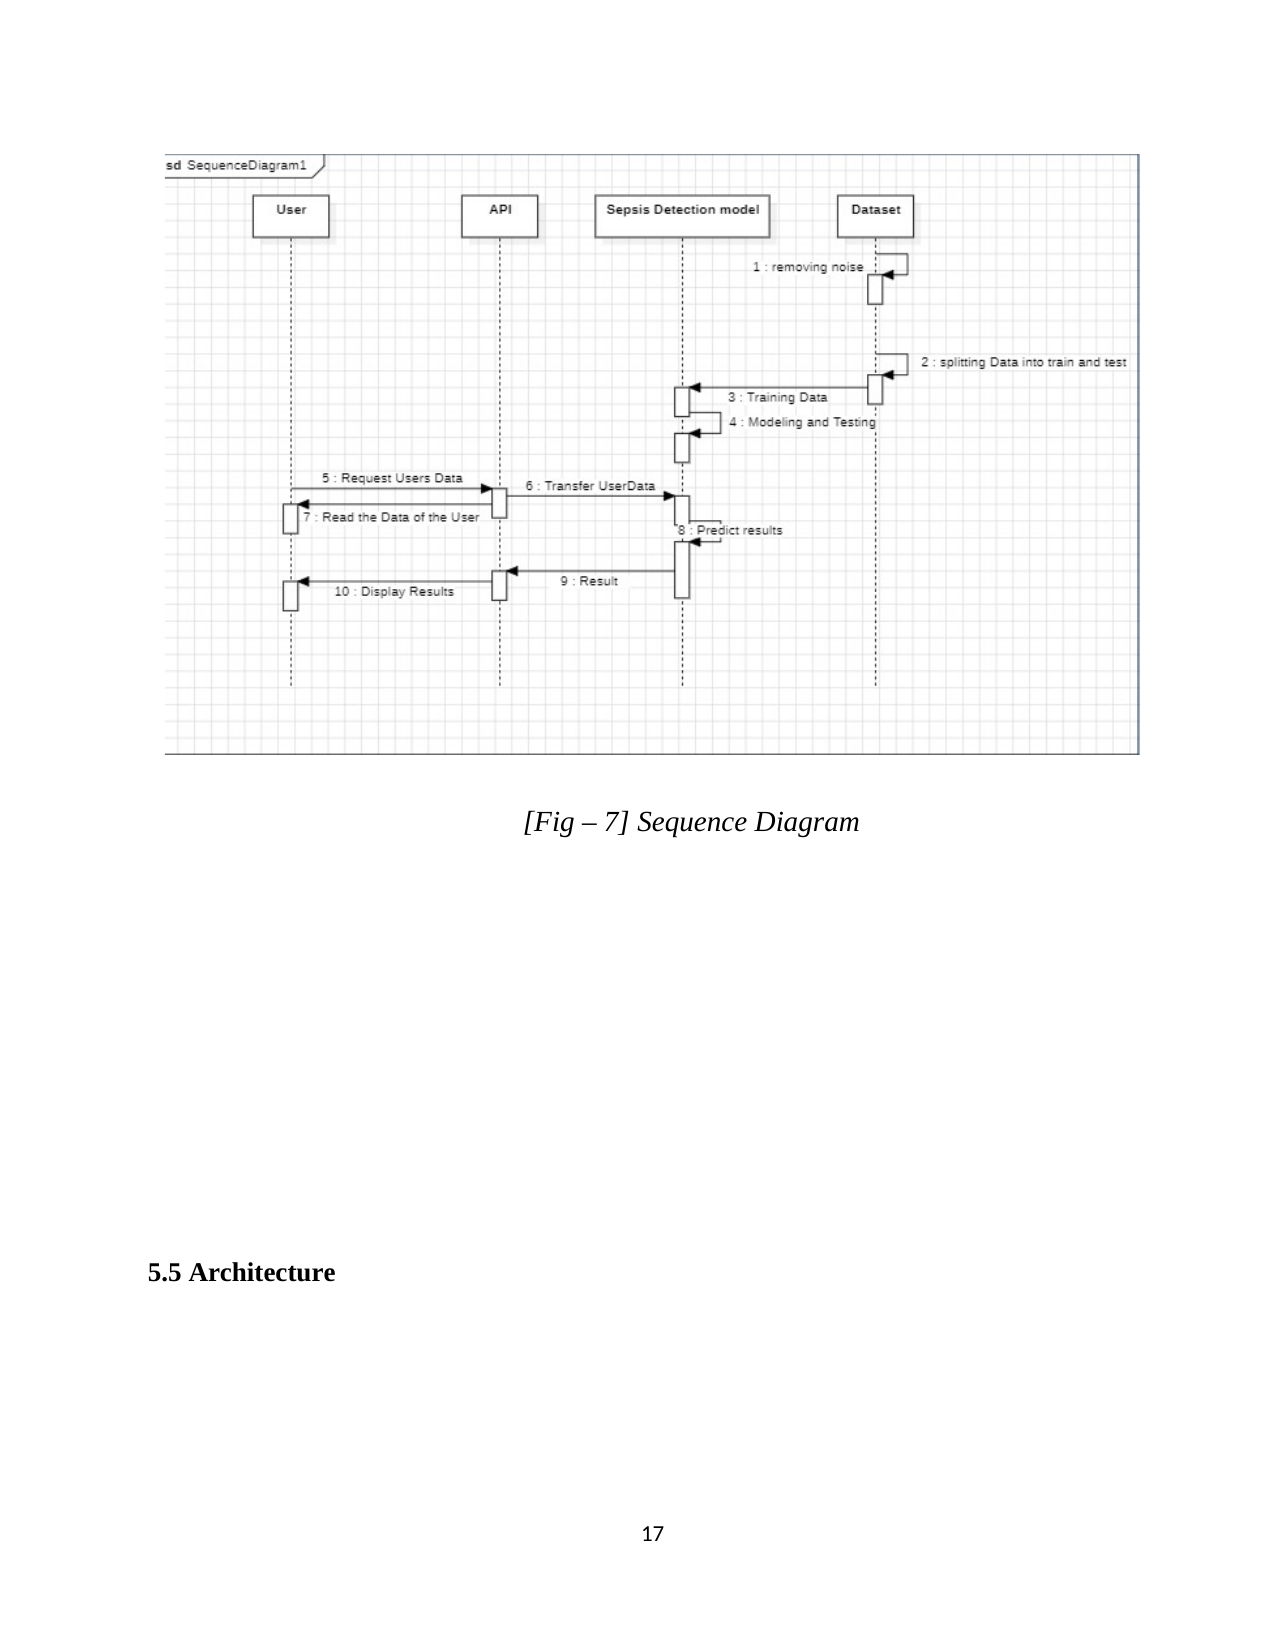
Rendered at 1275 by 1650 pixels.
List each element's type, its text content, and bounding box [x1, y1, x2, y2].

text 5.5 Architecture [148, 1256, 1157, 1287]
text [Fig – 7] Sequence Diagram [148, 804, 1157, 837]
picture [164, 154, 1140, 755]
